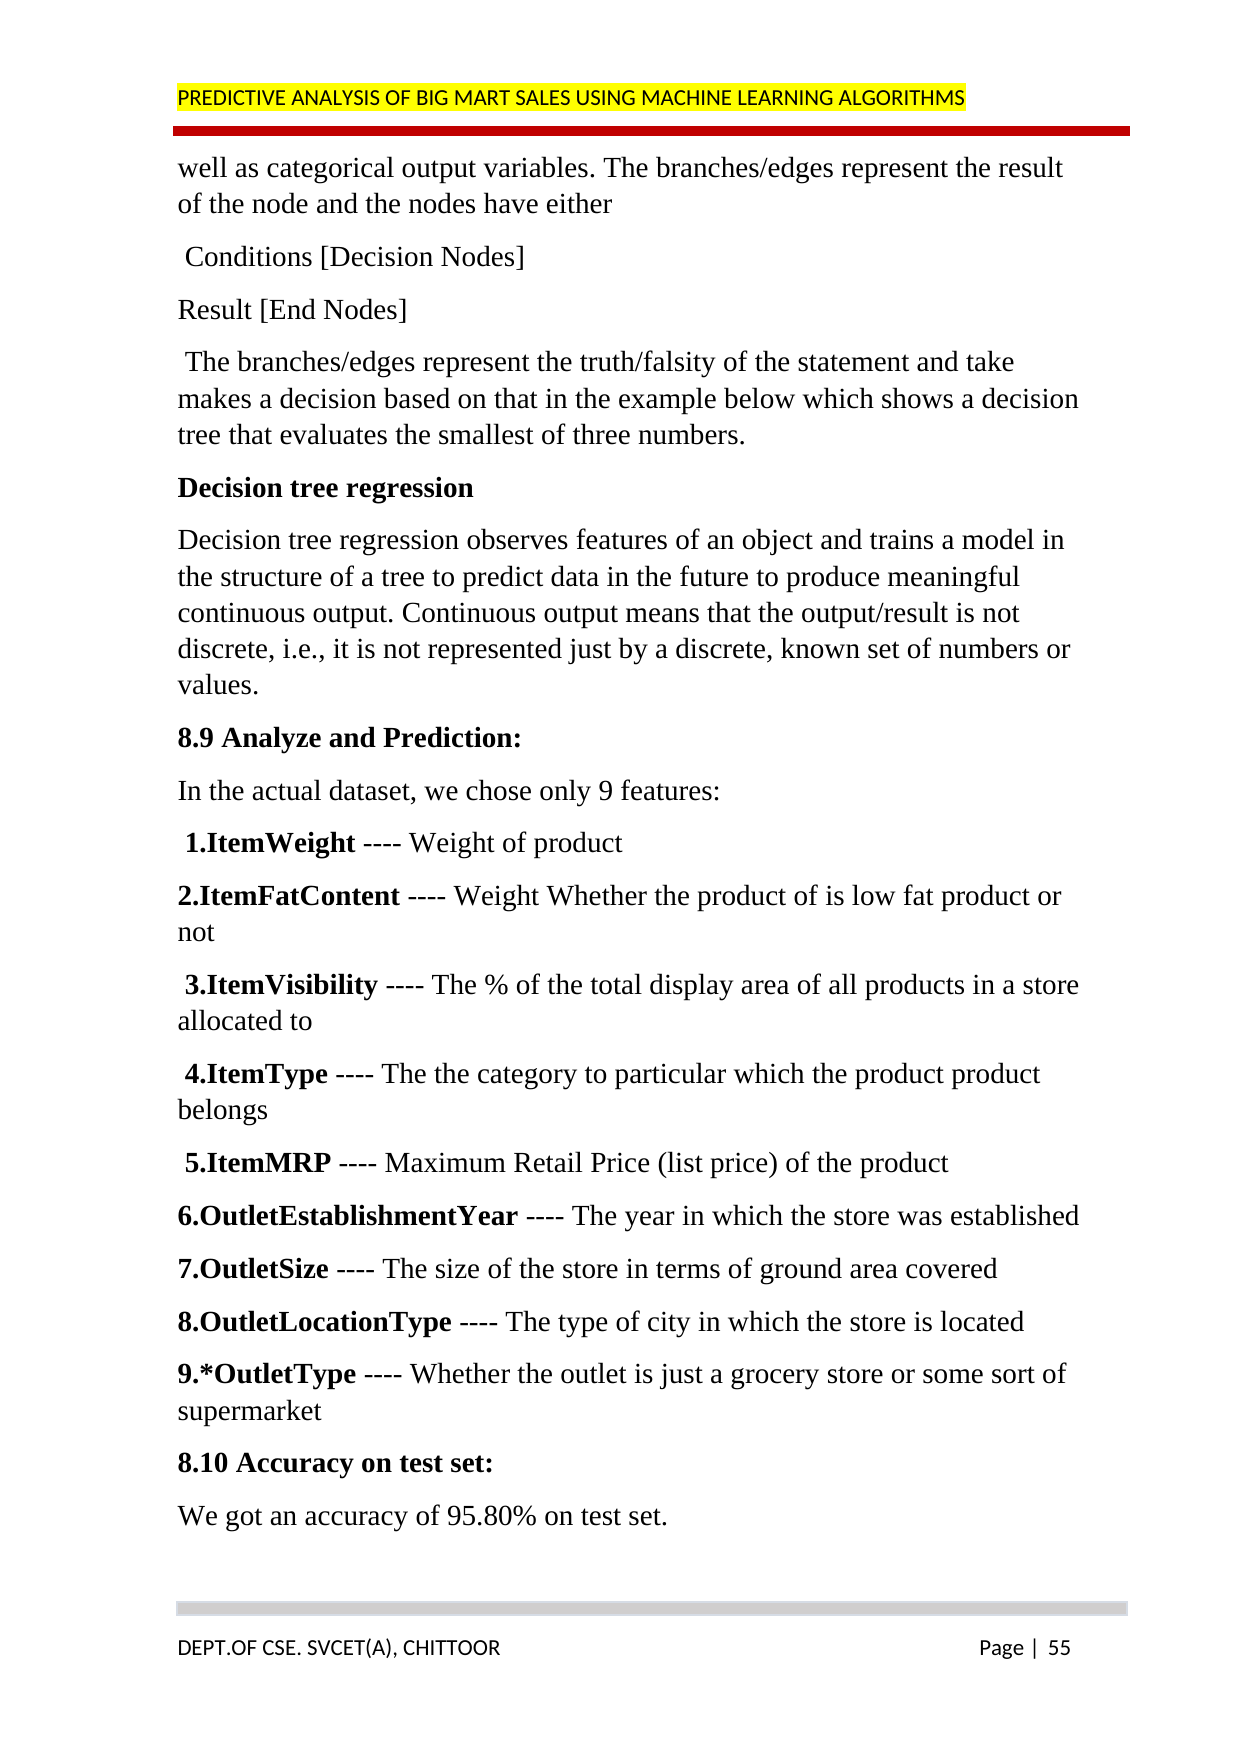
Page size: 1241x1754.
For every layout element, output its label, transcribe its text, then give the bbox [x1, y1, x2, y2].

text 8.9 Analyze and Prediction: [177, 720, 1090, 753]
text 6.OutletEstablishmentYear ---- The year in which the store was established [177, 1198, 1090, 1232]
text 5.ItemMRP ---- Maximum Retail Price (list price) of the product [177, 1145, 1090, 1179]
text We got an accuracy of 95.80% on test set. [177, 1498, 1090, 1532]
text 3.ItemVisibility ---- The % of the total display area of all products in a store allocated to [177, 967, 1090, 1037]
text Conditions [Decision Nodes] [177, 239, 1090, 272]
text 7.OutletSize ---- The size of the store in terms of ground area covered [177, 1251, 1090, 1284]
text 1.ItemWeight ---- Weight of product [177, 826, 1090, 859]
text 9.*OutletType ---- Whether the outlet is just a grocery store or some sort of supermarket [177, 1356, 1090, 1426]
text Decision tree regression observes features of an object and trains a model in the structure of a tree to predict data in the future to produce meaningful continuous output. Continuous output means that the output/result is not discrete, i.e., it is not represented just by a discrete, known set of numbers or values. [177, 522, 1090, 701]
text In the actual dataset, we chose only 9 features: [177, 773, 1090, 806]
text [177, 150, 1090, 220]
text The branches/edges represent the truth/falsity of the statement and take makes a decision based on that in the example below which shows a decision tree that evaluates the smallest of three numbers. [177, 344, 1090, 450]
text 8.OutletLocationType ---- The type of city in which the store is located [177, 1304, 1090, 1337]
text 8.10 Accuracy on test set: [177, 1445, 1090, 1479]
text 4.ItemType ---- The the category to particular which the product product belongs [177, 1056, 1090, 1126]
text 2.ItemFatContent ---- Weight Whether the product of is low fat product or not [177, 878, 1090, 948]
text Result [End Nodes] [177, 292, 1090, 325]
text Decision tree regression [177, 470, 1090, 503]
